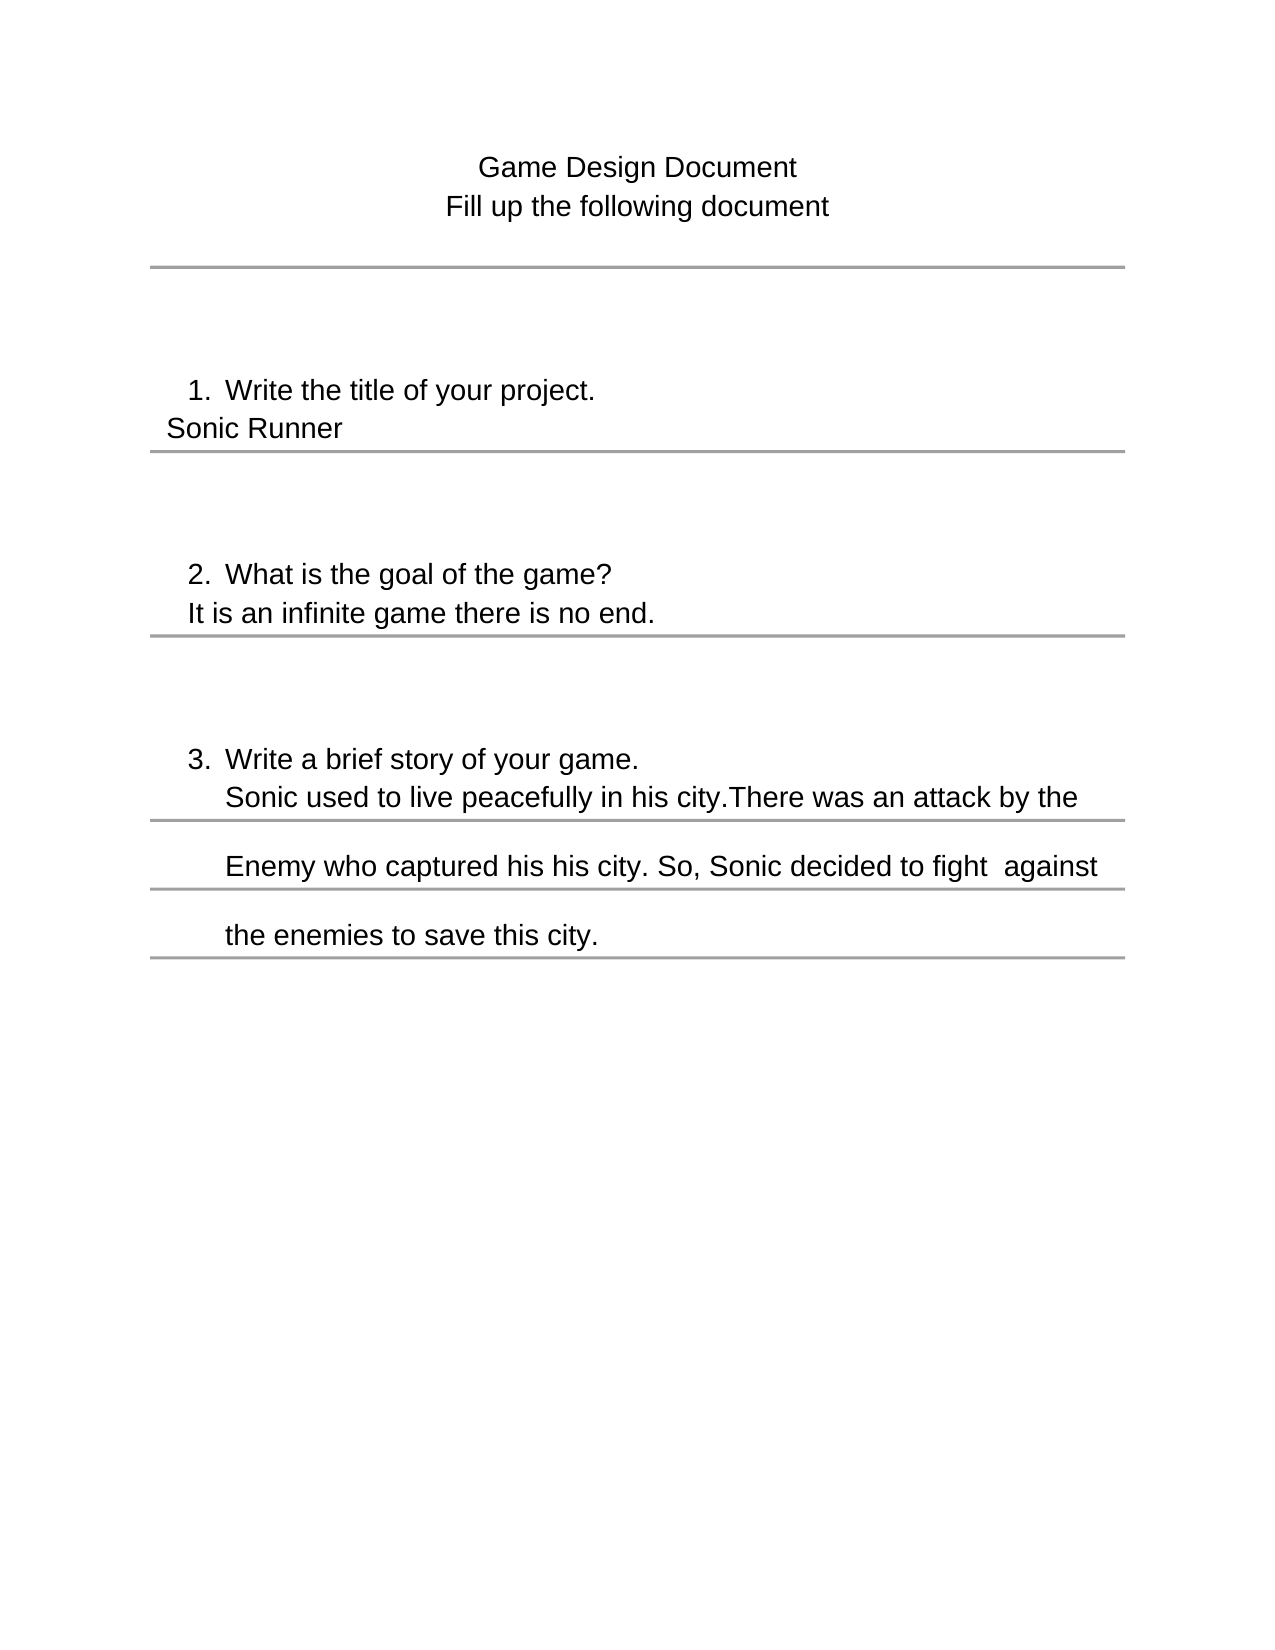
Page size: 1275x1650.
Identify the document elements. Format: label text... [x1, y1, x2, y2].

list What is the goal of the game? [187, 557, 1125, 591]
text Sonic Runner [150, 411, 1125, 445]
text Sonic used to live peacefully in his city.There was an attack by the [225, 780, 1125, 814]
text Enemy who captured his his city. So, Sonic decided to fight against [225, 849, 1125, 882]
list Write a brief story of your game. [187, 742, 1125, 775]
text the enemies to save this city. [225, 918, 1125, 951]
text Fill up the following document [150, 188, 1125, 222]
text Game Design Document [150, 150, 1125, 183]
list Write the title of your project. [187, 373, 1125, 406]
text It is an infinite game there is no end. [187, 596, 1125, 629]
